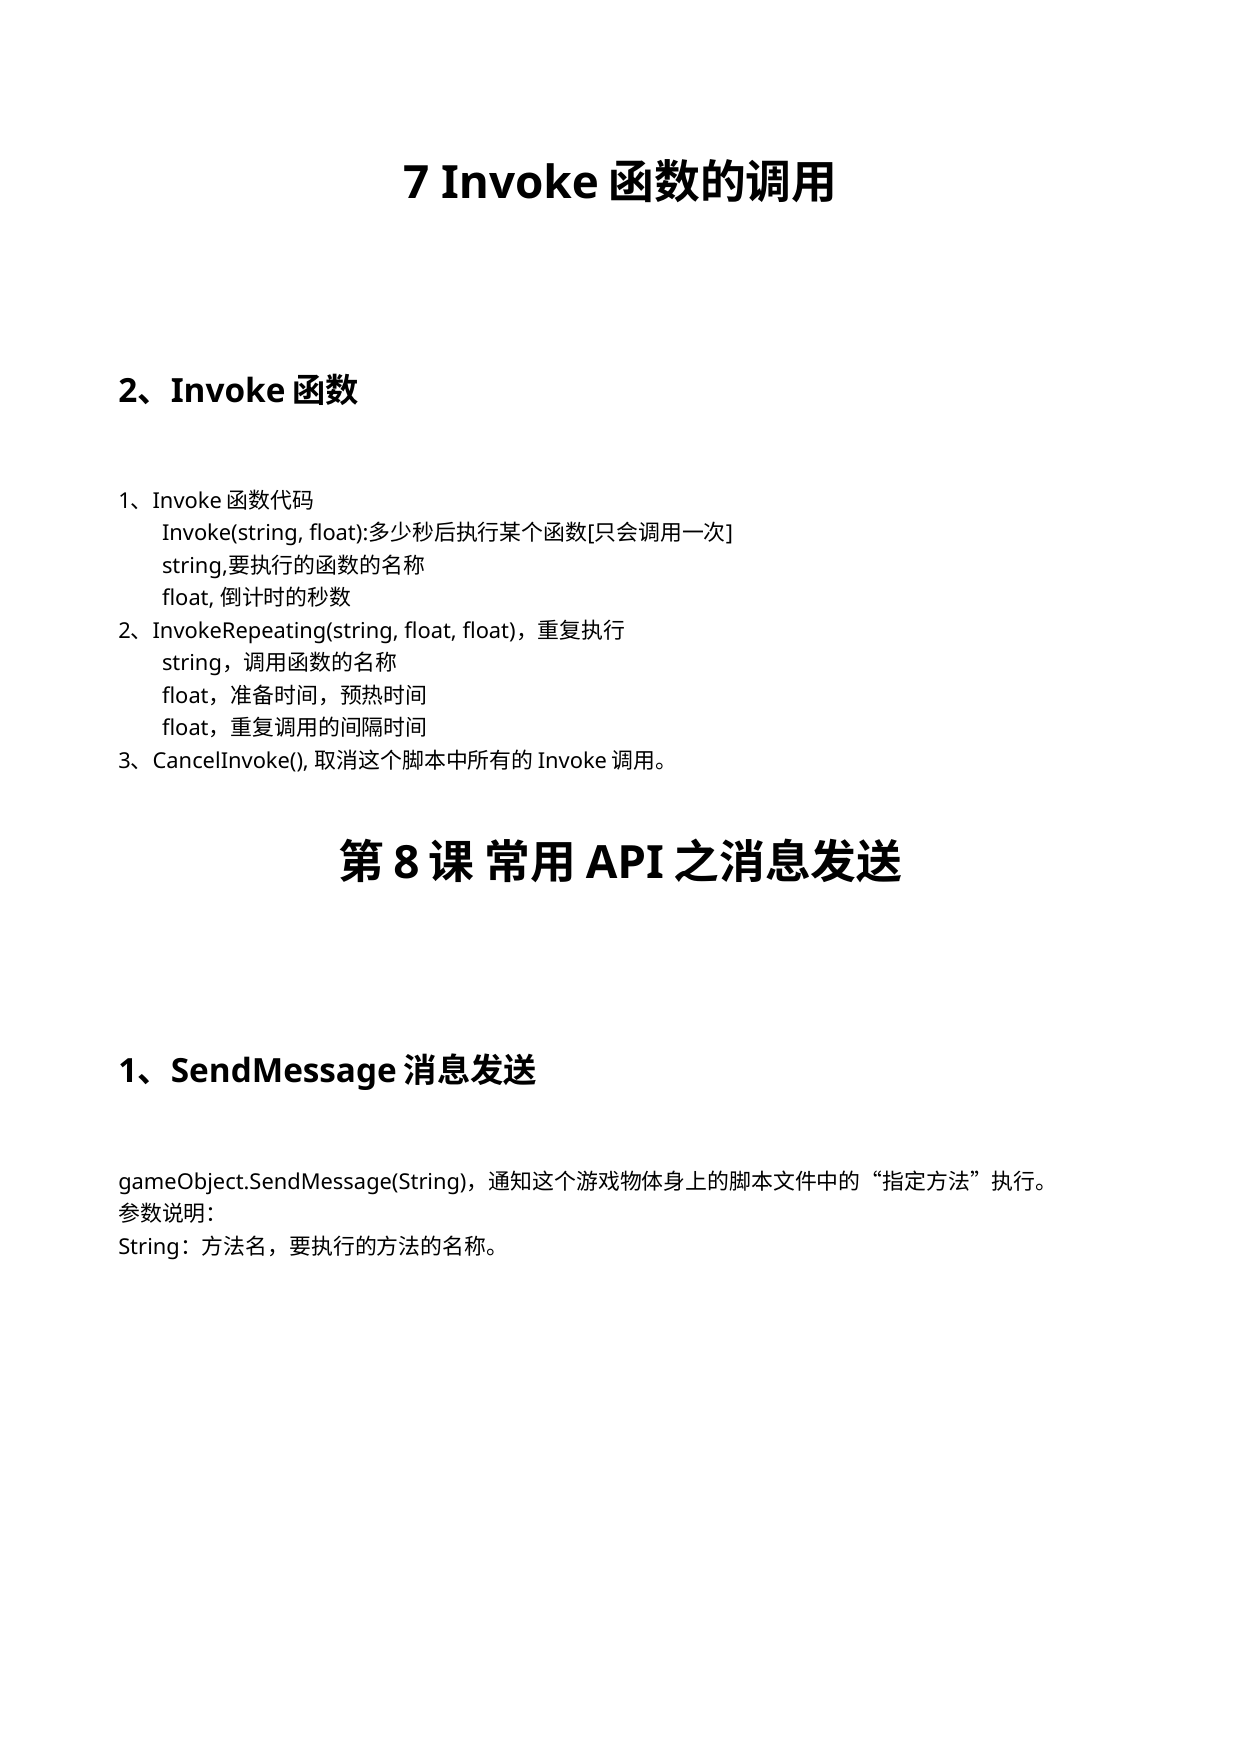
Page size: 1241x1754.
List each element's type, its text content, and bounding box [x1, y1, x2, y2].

subtitle 7 Invoke函数的调用 [118, 129, 1122, 227]
text string,要执行的函数的名称 [118, 547, 1122, 580]
text 参数说明： [118, 1196, 1122, 1228]
subtitle 第8课 常用API之消息发送 [118, 810, 1122, 908]
text float, 倒计时的秒数 [118, 580, 1122, 612]
text 2、InvokeRepeating(string, float, float)，重复执行 [118, 612, 1122, 645]
text String：方法名，要执行的方法的名称。 [118, 1228, 1122, 1261]
text float，准备时间，预热时间 [118, 677, 1122, 710]
subtitle 2、Invoke函数 [118, 355, 1122, 420]
text float，重复调用的间隔时间 [118, 710, 1122, 742]
text string，调用函数的名称 [118, 645, 1122, 677]
text Invoke(string, float):多少秒后执行某个函数[只会调用一次] [118, 515, 1122, 547]
text 1、Invoke函数代码 [118, 482, 1122, 515]
subtitle 1、SendMessage消息发送 [118, 1036, 1122, 1101]
text gameObject.SendMessage(String)，通知这个游戏物体身上的脚本文件中的“指定方法”执行。 [118, 1163, 1122, 1196]
text 3、CancelInvoke(), 取消这个脚本中所有的Invoke调用。 [118, 742, 1122, 775]
